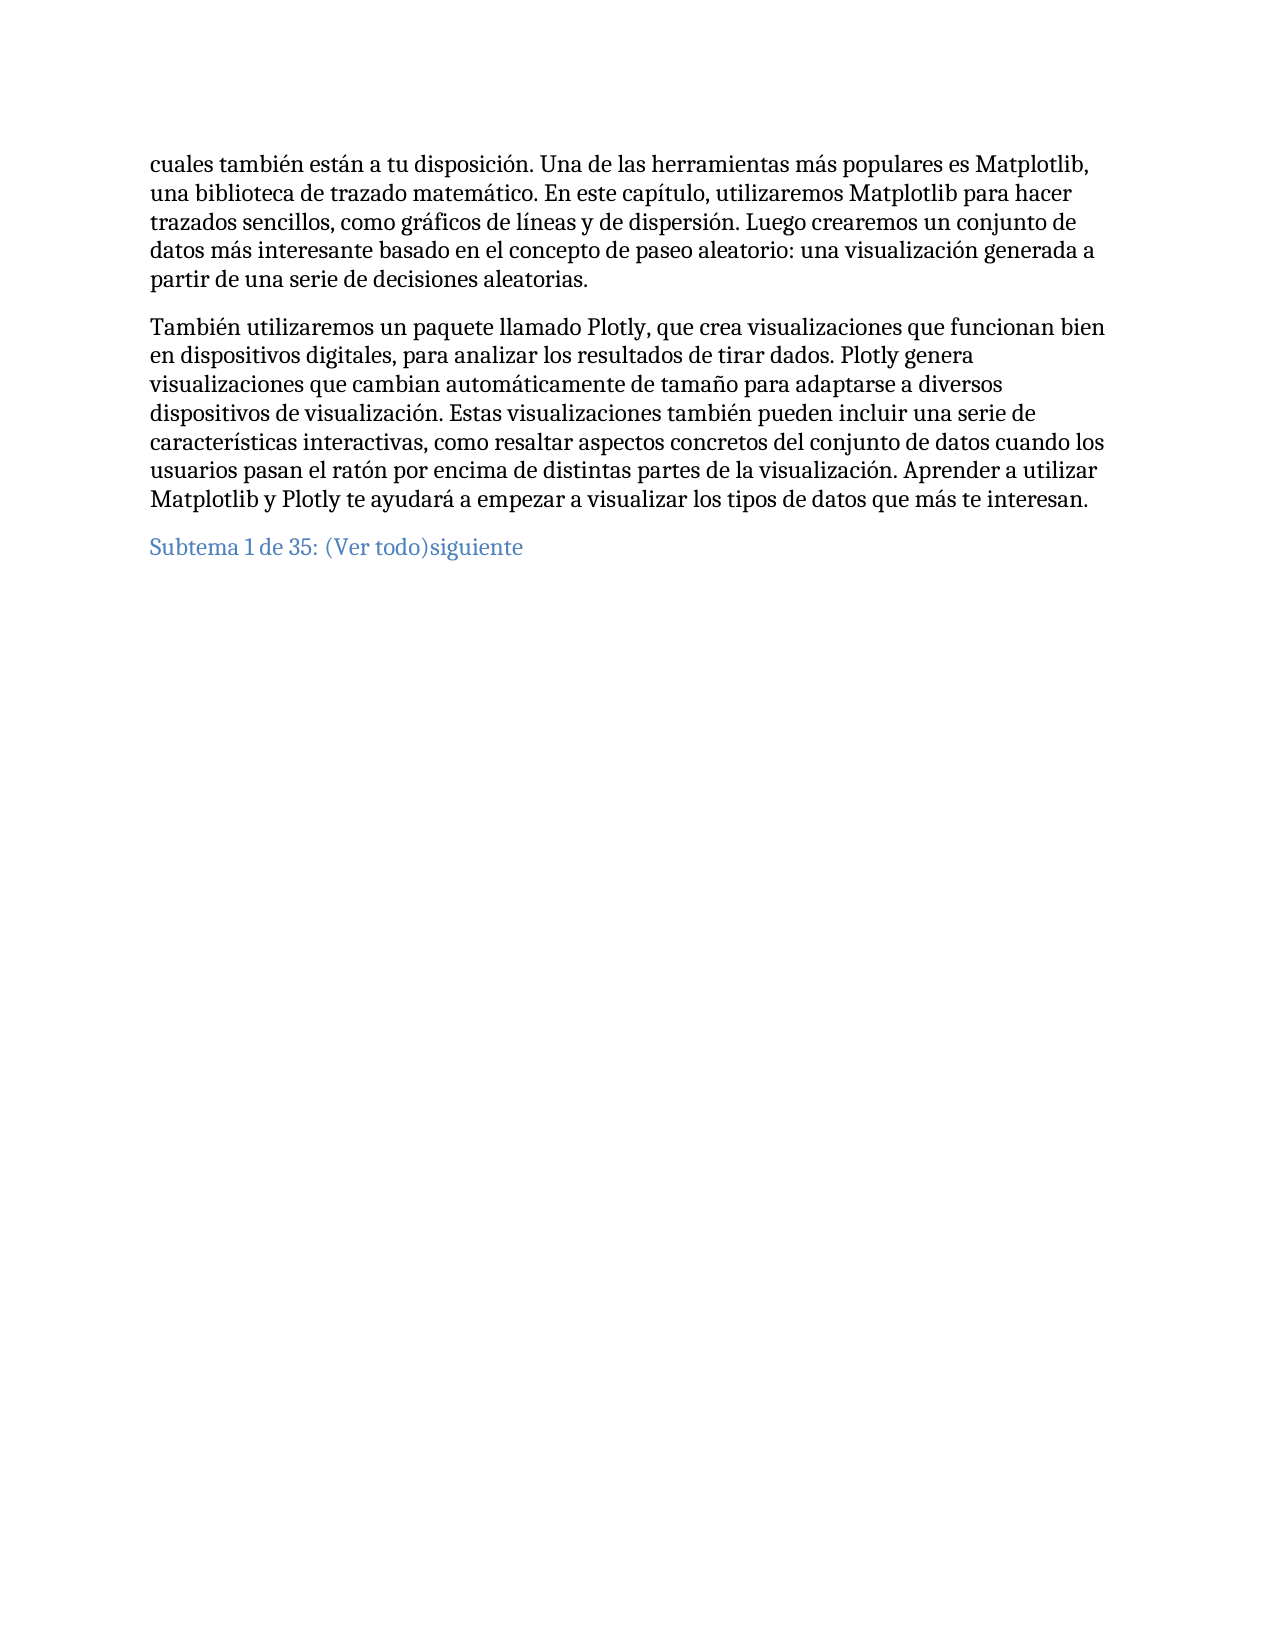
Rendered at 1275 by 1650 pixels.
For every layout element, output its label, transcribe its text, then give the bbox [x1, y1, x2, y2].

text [150, 150, 1125, 294]
text Subtema 1 de 35: (Ver todo)siguiente [150, 532, 1125, 590]
text También utilizaremos un paquete llamado Plotly, que crea visualizaciones que funcionan bien en dispositivos digitales, para analizar los resultados de tirar dados. Plotly genera visualizaciones que cambian automáticamente de tamaño para adaptarse a diversos dispositivos de visualización. Estas visualizaciones también pueden incluir una serie de características interactivas, como resaltar aspectos concretos del conjunto de datos cuando los usuarios pasan el ratón por encima de distintas partes de la visualización. Aprender a utilizar Matplotlib y Plotly te ayudará a empezar a visualizar los tipos de datos que más te interesan. [150, 312, 1125, 514]
